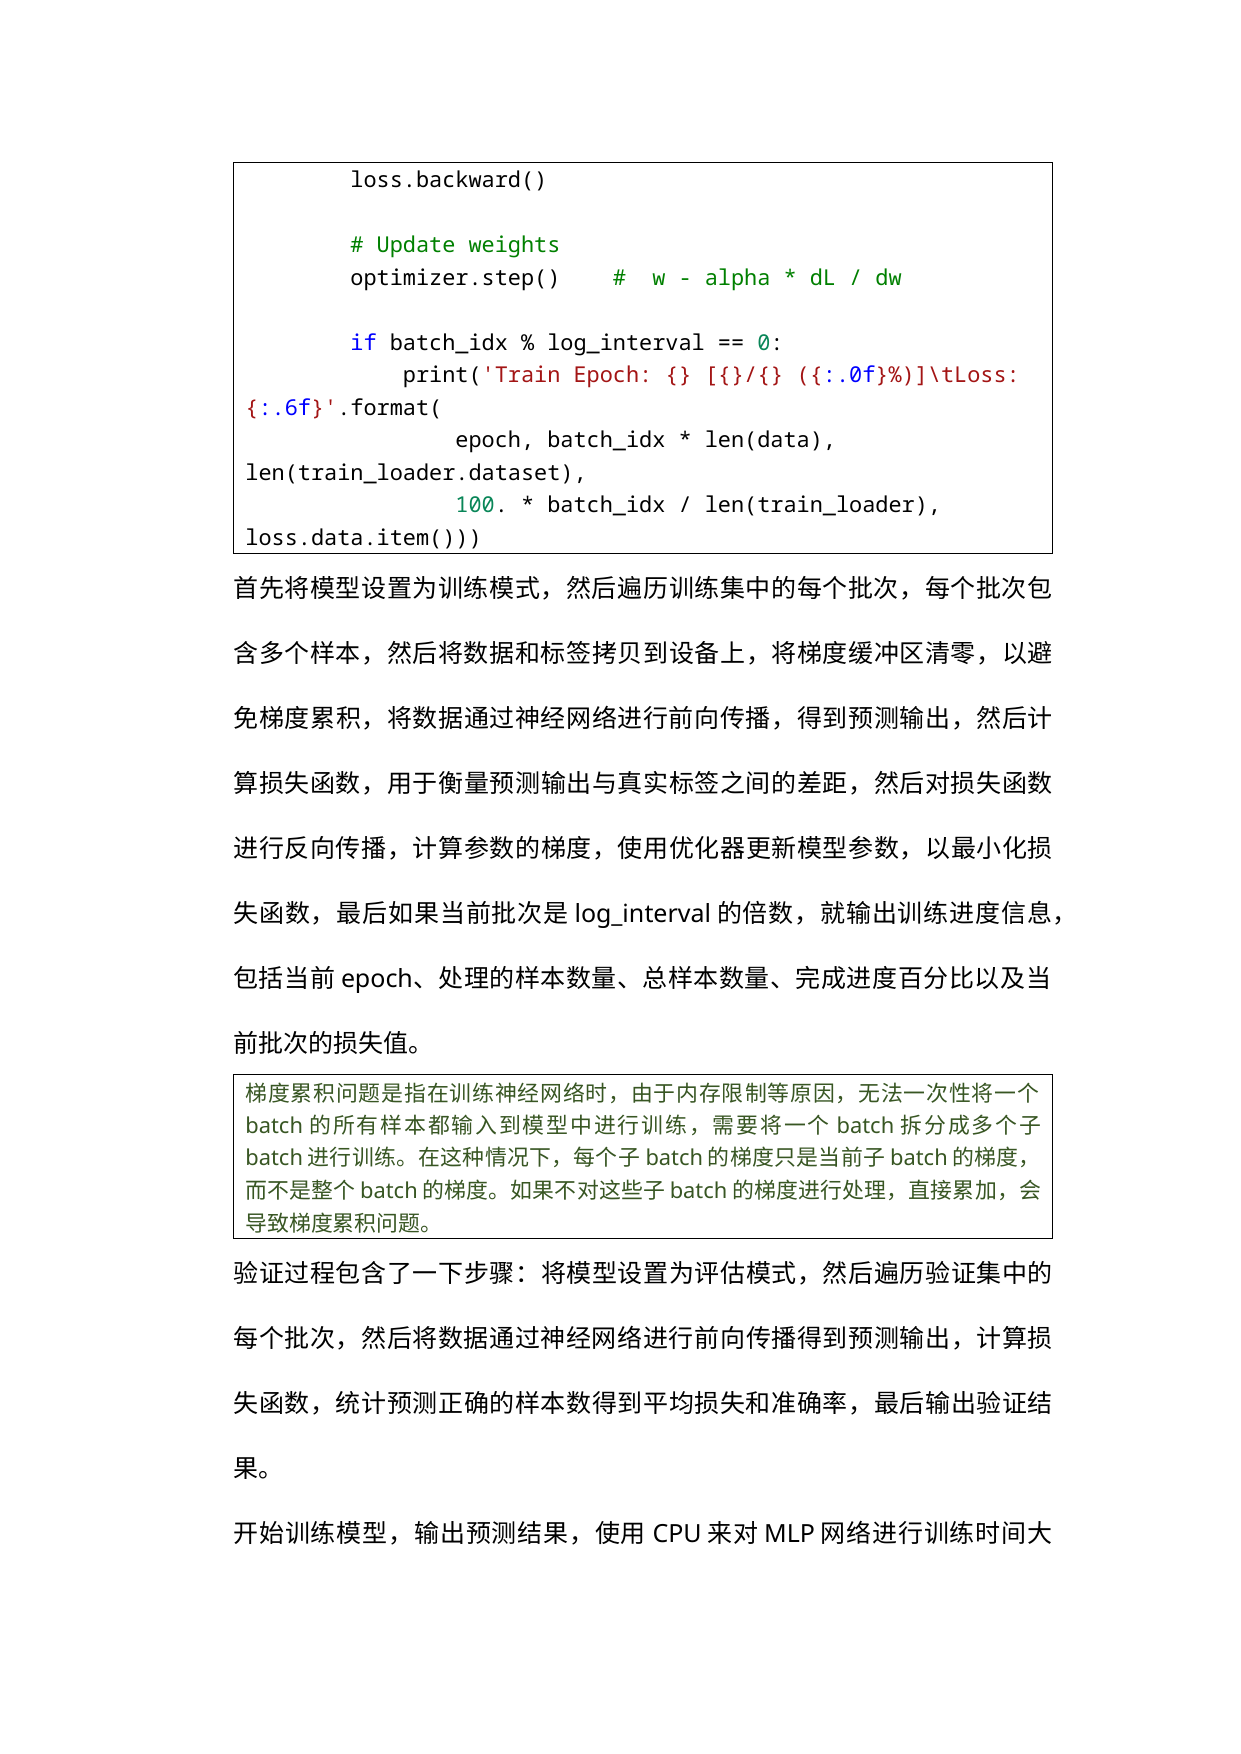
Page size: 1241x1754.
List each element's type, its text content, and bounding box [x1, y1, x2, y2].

list 首先将模型设置为训练模式，然后遍历训练集中的每个批次，每个批次包含多个样本，然后将数据和标签拷贝到设备上，将梯度缓冲区清零，以避免梯度累积，将数据通过神经网络进行前向传播，得到预测输出，然后计算损失函数，用于衡量预测输出与真实标签之间的差距，然后对损失函数进行反向传播，计算参数的梯度，使用优化器更新模型参数，以最小化损失函数，最后如果当前批次是log_interval的倍数，就输出训练进度信息，包括当前epoch、处理的样本数量、总样本数量、完成进度百分比以及当前批次的损失值。 [233, 554, 1053, 1074]
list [233, 1499, 1053, 1564]
list 验证过程包含了一下步骤：将模型设置为评估模式，然后遍历验证集中的每个批次，然后将数据通过神经网络进行前向传播得到预测输出，计算损失函数，统计预测正确的样本数得到平均损失和准确率，最后输出验证结果。 [233, 1239, 1053, 1499]
table_header 梯度累积问题是指在训练神经网络时，由于内存限制等原因，无法一次性将一个batch的所有样本都输入到模型中进行训练，需要将一个batch拆分成多个子batch进行训练。在这种情况下，每个子batch的梯度只是当前子batch的梯度，而不是整个batch的梯度。如果不对这些子batch的梯度进行处理，直接累加，会导致梯度累积问题。 [234, 1075, 1052, 1238]
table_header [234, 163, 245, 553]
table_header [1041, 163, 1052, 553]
